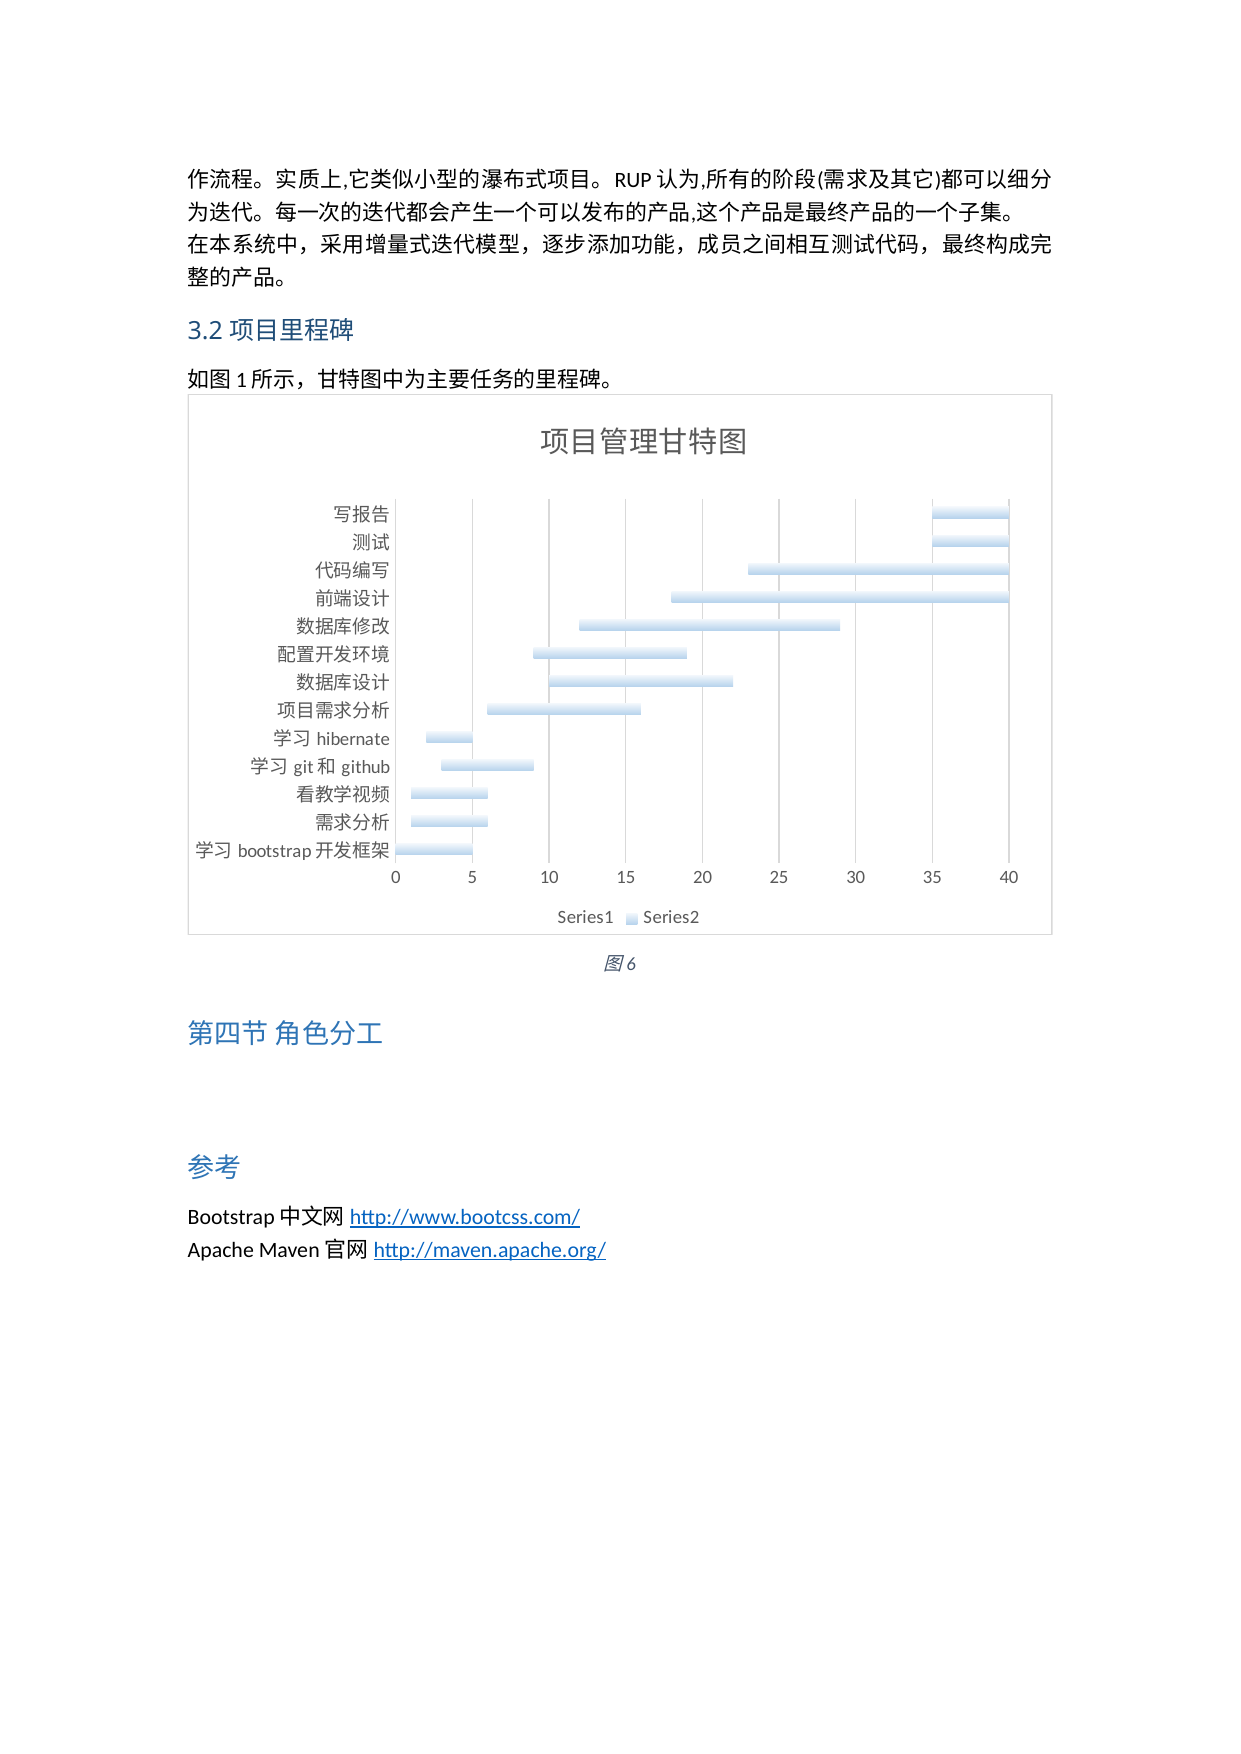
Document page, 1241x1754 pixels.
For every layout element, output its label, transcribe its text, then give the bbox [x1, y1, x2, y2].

text 图 6 [187, 946, 1053, 979]
subtitle 参考 [187, 1134, 1053, 1199]
text Apache Maven 官网 http://maven.apache.org/ [187, 1231, 1053, 1264]
subtitle 第四节 角色分工 [187, 999, 1053, 1064]
text 在本系统中，采用增量式迭代模型，逐步添加功能，成员之间相互测试代码，最终构成完整的产品。 [187, 227, 1053, 292]
text Bootstrap中文网 http://www.bootcss.com/ [187, 1199, 1053, 1231]
subtitle 3.2 项目里程碑 [187, 296, 1053, 361]
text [187, 162, 1053, 227]
text 如图1所示，甘特图中为主要任务的里程碑。 [187, 361, 1053, 394]
